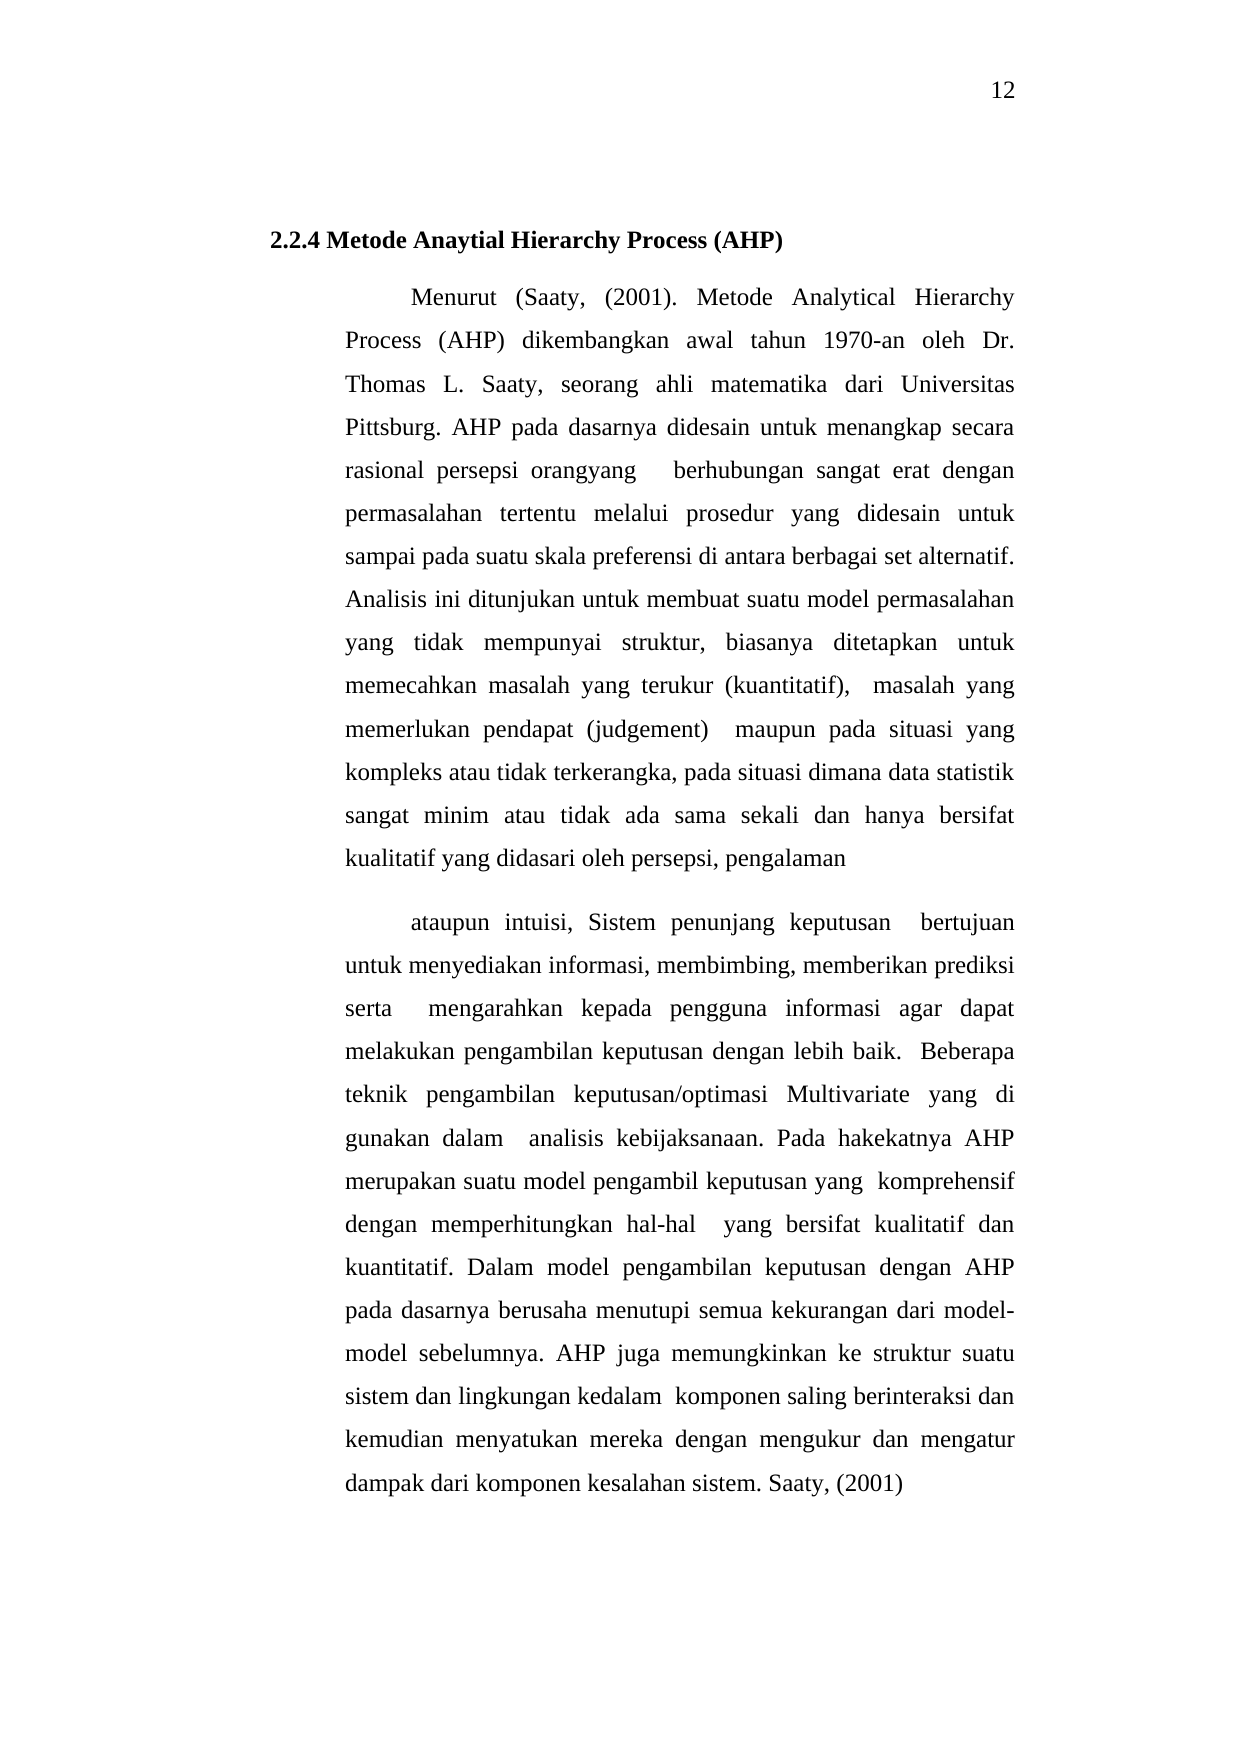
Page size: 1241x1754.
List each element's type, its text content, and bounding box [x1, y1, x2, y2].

text Menurut (Saaty, (2001). Metode Analytical Hierarchy Process (AHP) dikembangkan awal tahun 1970-an oleh Dr. Thomas L. Saaty, seorang ahli matematika dari Universitas Pittsburg. AHP pada dasarnya didesain untuk menangkap secara rasional persepsi orangyang berhubungan sangat erat dengan permasalahan tertentu melalui prosedur yang didesain untuk sampai pada suatu skala preferensi di antara berbagai set alternatif. Analisis ini ditunjukan untuk membuat suatu model permasalahan yang tidak mempunyai struktur, biasanya ditetapkan untuk memecahkan masalah yang terukur (kuantitatif), masalah yang memerlukan pendapat (judgement) maupun pada situasi yang kompleks atau tidak terkerangka, pada situasi dimana data statistik sangat minim atau tidak ada sama sekali dan hanya bersifat kualitatif yang didasari oleh persepsi, pengalaman [345, 282, 1015, 872]
subtitle 2.2.4 Metode Anaytial Hierarchy Process (AHP) [270, 225, 1015, 254]
text ataupun intuisi, Sistem penunjang keputusan bertujuan untuk menyediakan informasi, membimbing, memberikan prediksi serta mengarahkan kepada pengguna informasi agar dapat melakukan pengambilan keputusan dengan lebih baik. Beberapa teknik pengambilan keputusan/optimasi Multivariate yang di gunakan dalam analisis kebijaksanaan. Pada hakekatnya AHP merupakan suatu model pengambil keputusan yang komprehensif dengan memperhitungkan hal-hal yang bersifat kualitatif dan kuantitatif. Dalam model pengambilan keputusan dengan AHP pada dasarnya berusaha menutupi semua kekurangan dari model-model sebelumnya. AHP juga memungkinkan ke struktur suatu sistem dan lingkungan kedalam komponen saling berinteraksi dan kemudian menyatukan mereka dengan mengukur dan mengatur dampak dari komponen kesalahan sistem. Saaty, (2001) [345, 907, 1015, 1496]
